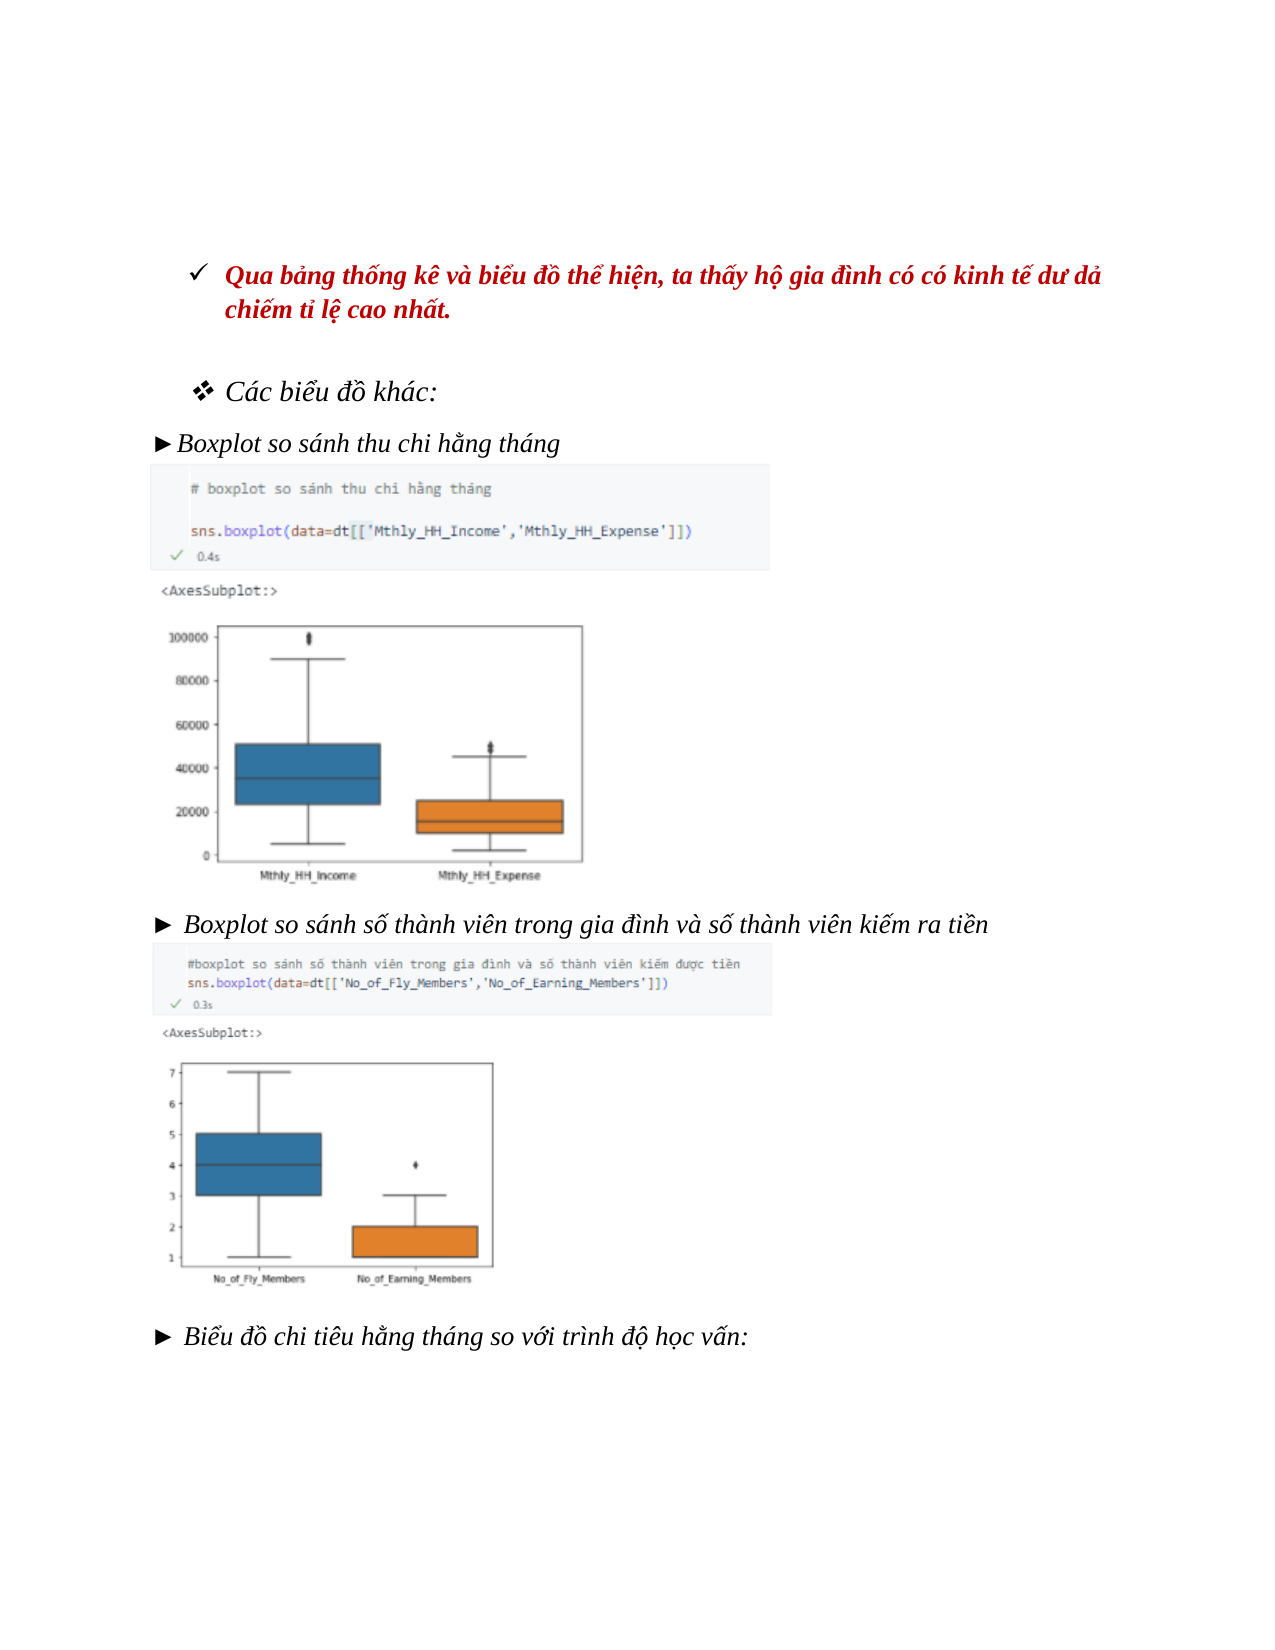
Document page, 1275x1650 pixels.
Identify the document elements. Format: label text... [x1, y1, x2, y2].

text ► Boxplot so sánh số thành viên trong gia đình và số thành viên kiếm ra tiền [150, 908, 1125, 939]
list Các biểu đồ khác: [187, 374, 1125, 408]
text ►Boxplot so sánh thu chi hằng tháng [150, 427, 1125, 458]
picture [150, 939, 773, 1321]
text ► Biểu đồ chi tiêu hằng tháng so với trình độ học vấn: [150, 1320, 1125, 1352]
picture [150, 458, 771, 909]
list Qua bảng thống kê và biểu đồ thể hiện, ta thấy hộ gia đình có có kinh tế dư dả chiếm tỉ lệ cao nhất. [187, 259, 1125, 324]
